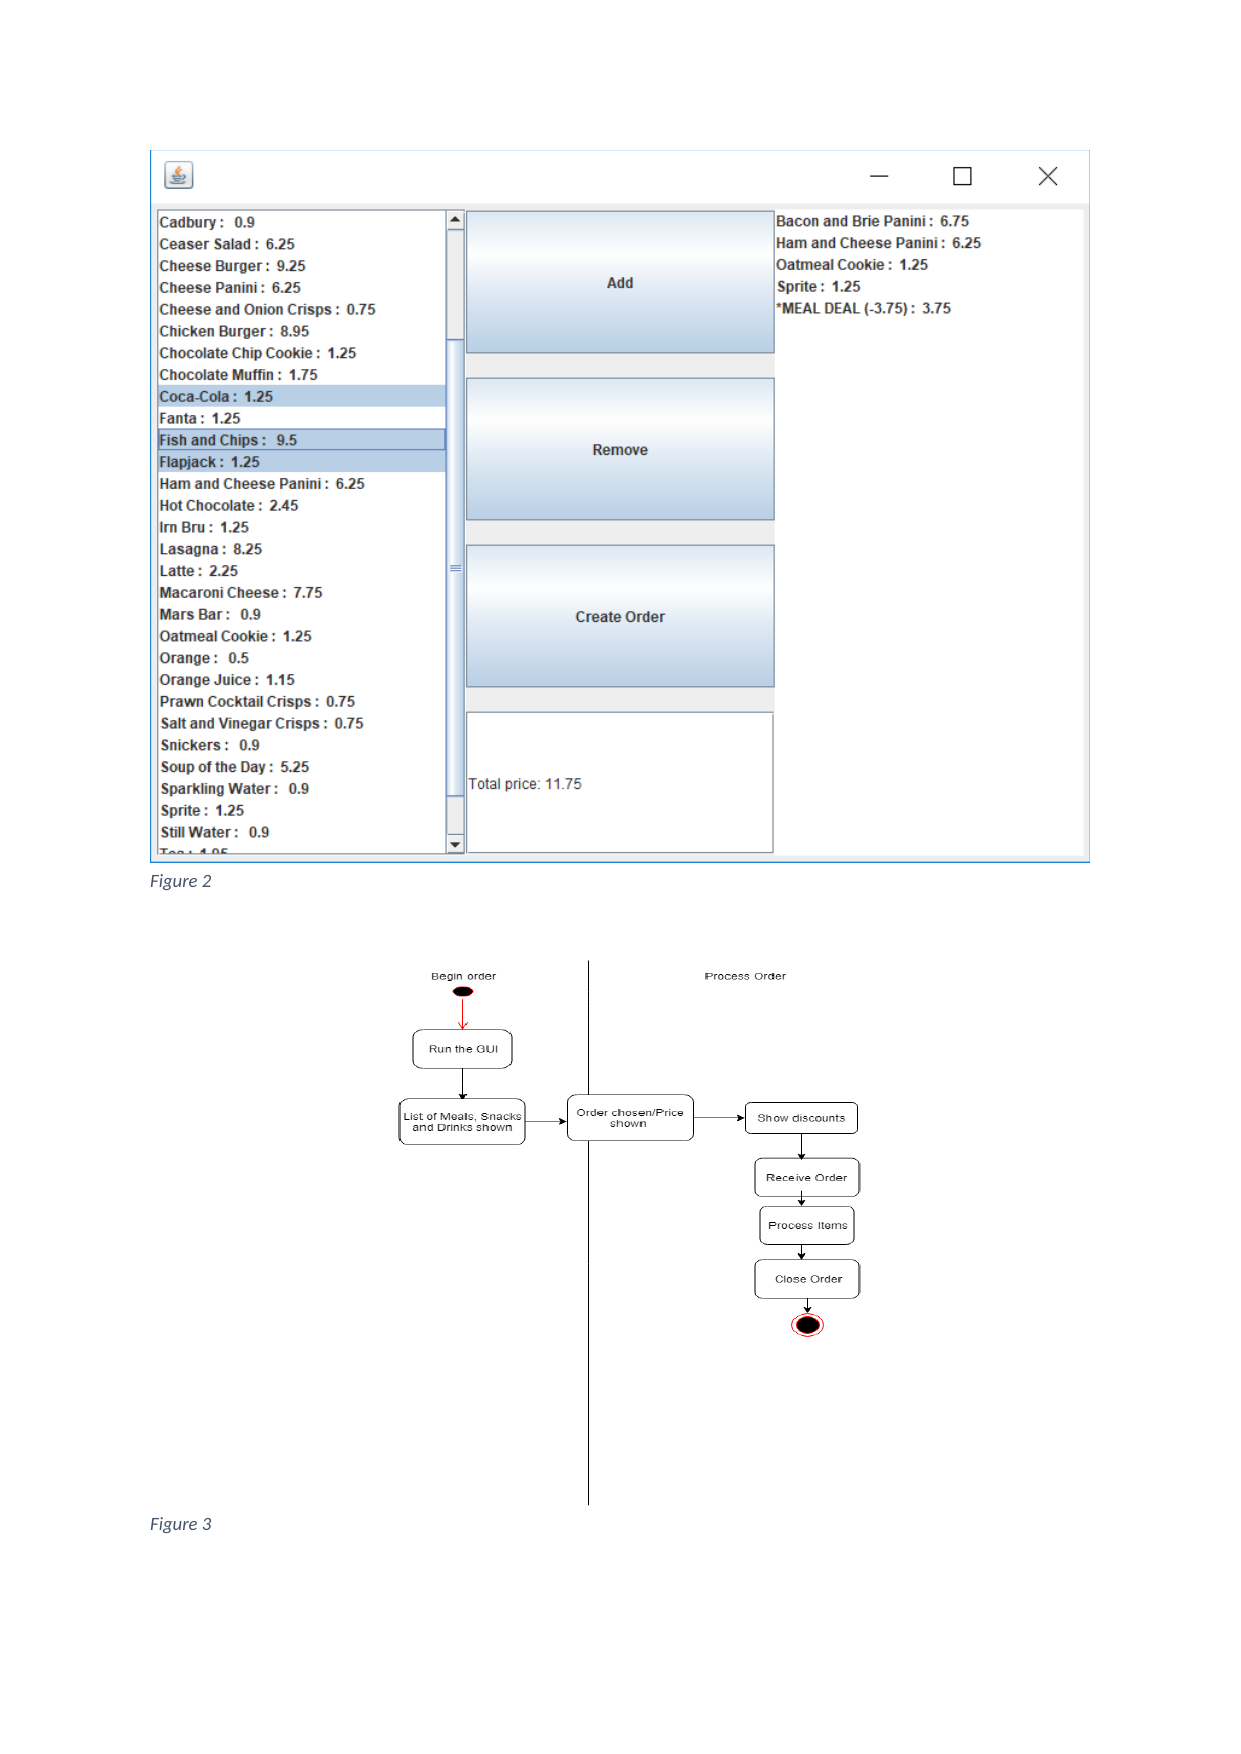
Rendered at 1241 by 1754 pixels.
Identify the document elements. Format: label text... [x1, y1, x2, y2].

picture [379, 960, 861, 1506]
text Figure 3 [150, 1512, 1090, 1535]
text Figure 2 [150, 869, 1090, 892]
picture [150, 150, 1090, 863]
